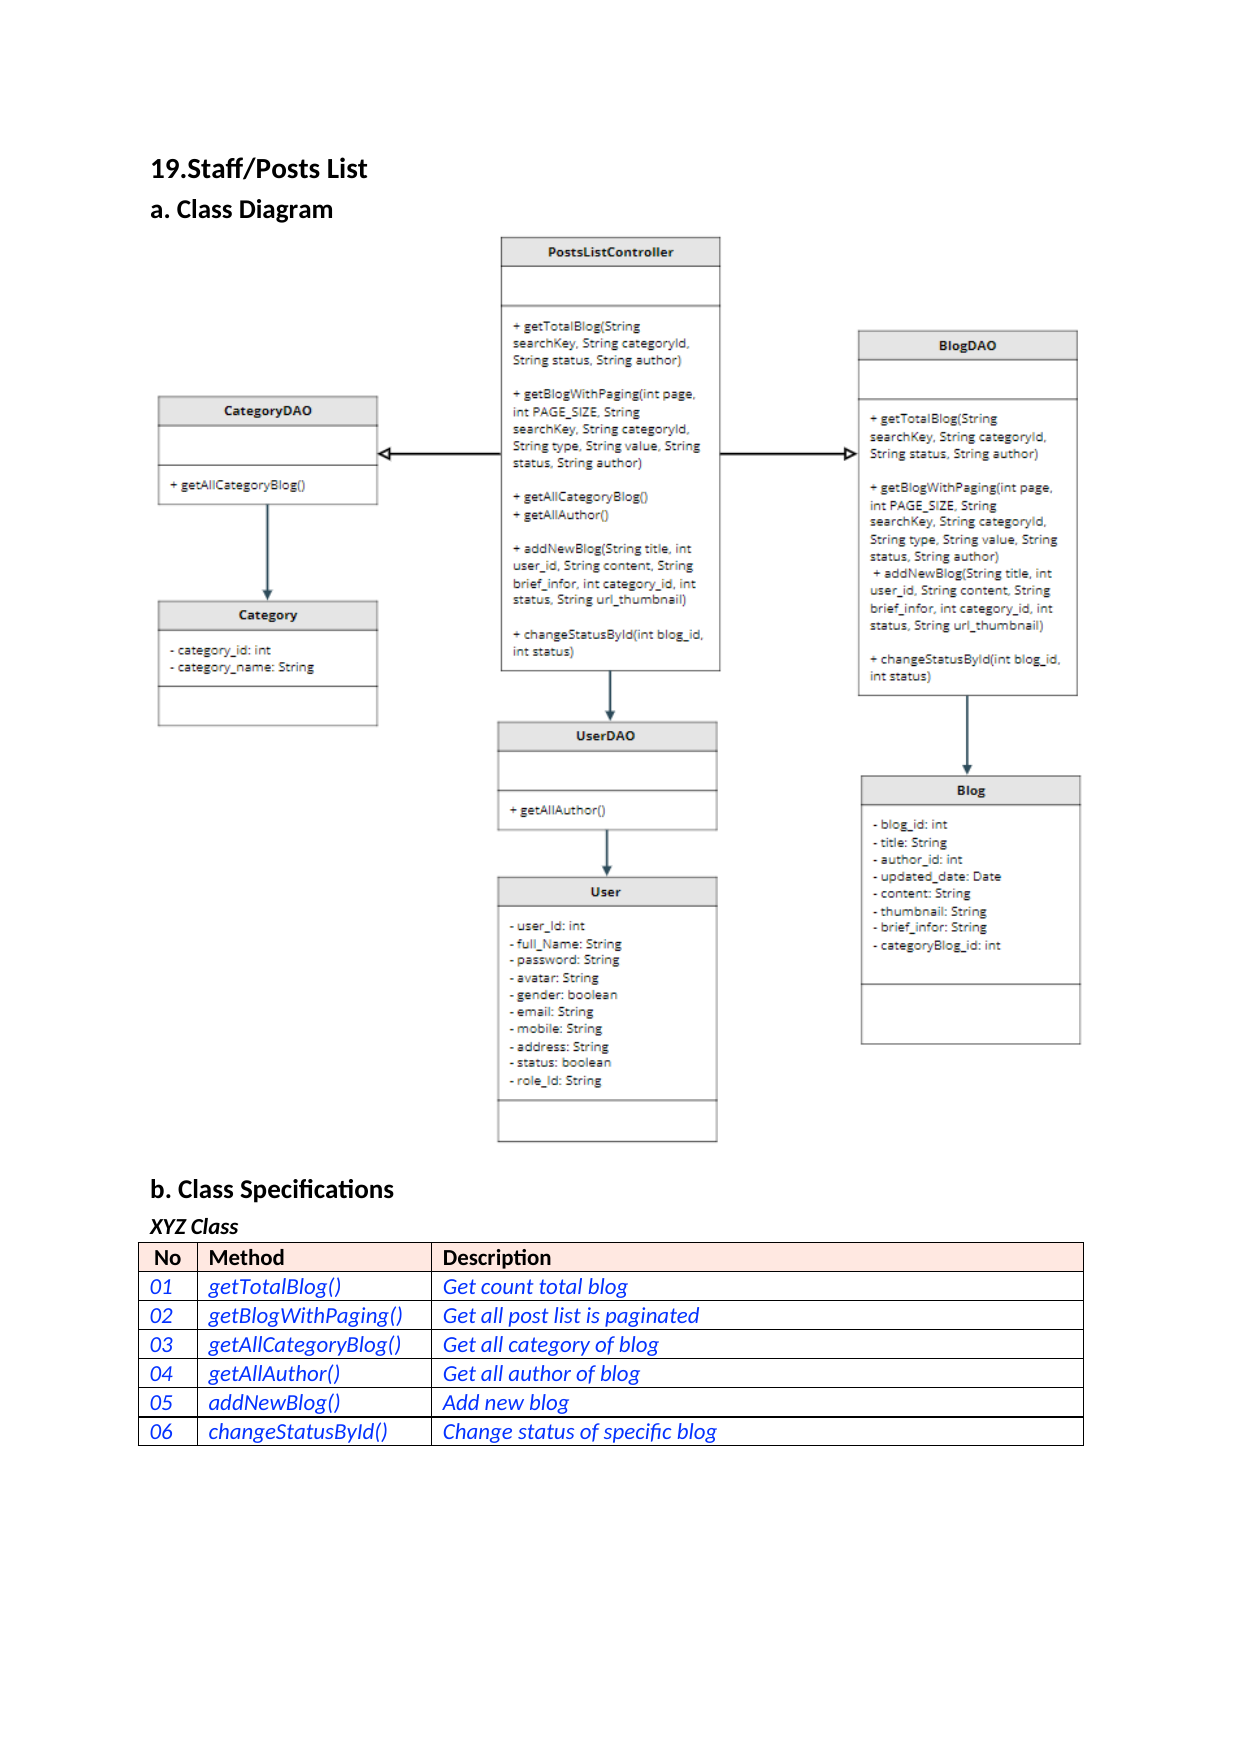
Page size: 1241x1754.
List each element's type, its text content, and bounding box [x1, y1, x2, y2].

subtitle a. Class Diagram [150, 193, 1090, 226]
subtitle XYZ Class [150, 1212, 1090, 1240]
table_cell getTotalBlog() [198, 1272, 431, 1300]
table_cell getBlogWithPaging() [198, 1301, 431, 1329]
table_cell 02 [139, 1301, 197, 1329]
table_header No [139, 1243, 197, 1271]
table_cell changeStatusById() [198, 1418, 431, 1445]
subtitle 19.Staff/Posts List [150, 150, 1090, 186]
table_cell Get all category of blog [432, 1330, 1083, 1358]
table_cell 03 [139, 1330, 197, 1358]
table_cell addNewBlog() [198, 1388, 431, 1416]
table_cell 04 [139, 1359, 197, 1387]
table_cell Get all author of blog [432, 1359, 1083, 1387]
table_cell Add new blog [432, 1388, 1083, 1416]
table_cell getAllAuthor() [198, 1359, 431, 1387]
table_cell Get all post list is paginated [432, 1301, 1083, 1329]
table_cell getAllCategoryBlog() [198, 1330, 431, 1358]
table_cell 01 [139, 1272, 197, 1300]
picture [150, 228, 1091, 1154]
subtitle b. Class Specifications [150, 1172, 1090, 1205]
table_cell 06 [139, 1418, 197, 1445]
table_cell Change status of specific blog [432, 1418, 1083, 1445]
table_cell 05 [139, 1388, 197, 1416]
table_header Method [198, 1243, 431, 1271]
table_header Description [432, 1243, 1083, 1271]
table_cell Get count total blog [432, 1272, 1083, 1300]
